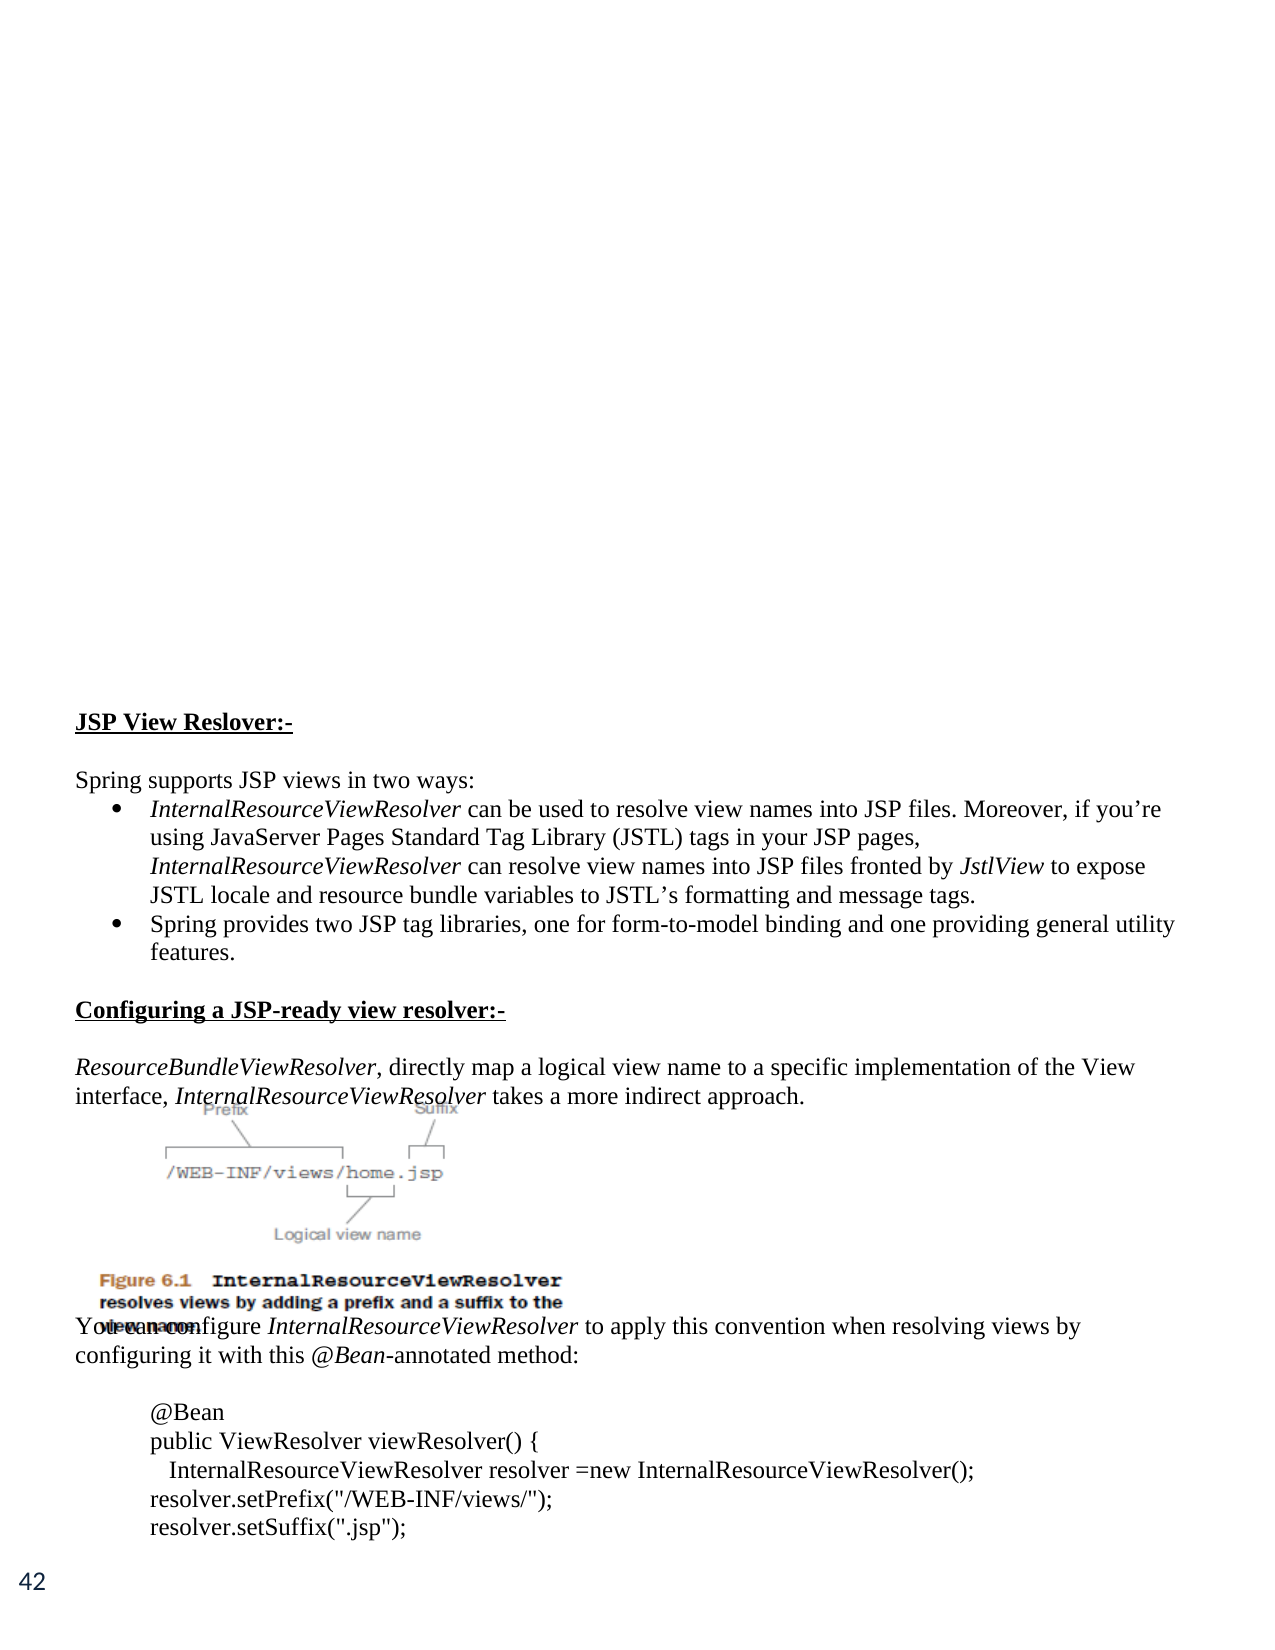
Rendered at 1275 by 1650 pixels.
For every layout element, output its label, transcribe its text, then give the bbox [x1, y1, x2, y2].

list InternalResourceViewResolver can be used to resolve view names into JSP files. Moreover, if you’re using JavaServer Pages Standard Tag Library (JSTL) tags in your JSP pages, InternalResourceViewResolver can resolve view names into JSP files fronted by JstlView to expose JSTL locale and resource bundle variables to JSTL’s formatting and message tags. [112, 794, 1200, 909]
text @Bean [150, 1397, 1200, 1426]
text JSP View Reslover:- [75, 707, 1200, 736]
text public ViewResolver viewResolver() { [150, 1426, 1200, 1455]
text InternalResourceViewResolver resolver =new InternalResourceViewResolver(); [150, 1455, 1200, 1484]
text resolver.setSuffix(".jsp"); [150, 1512, 1200, 1541]
text ResourceBundleViewResolver, directly map a logical view name to a specific implementation of the View interface, InternalResourceViewResolver takes a more indirect approach. [75, 1052, 1200, 1110]
text Spring supports JSP views in two ways: [75, 765, 1200, 794]
text Configuring a JSP-ready view resolver:- [75, 995, 1200, 1024]
text resolver.setPrefix("/WEB-INF/views/"); [150, 1484, 1200, 1512]
text You can configure InternalResourceViewResolver to apply this convention when resolving views by configuring it with this @Bean-annotated method: [75, 1311, 1200, 1369]
list Spring provides two JSP tag libraries, one for form-to-model binding and one providing general utility features. [112, 909, 1200, 966]
picture [87, 1110, 611, 1311]
